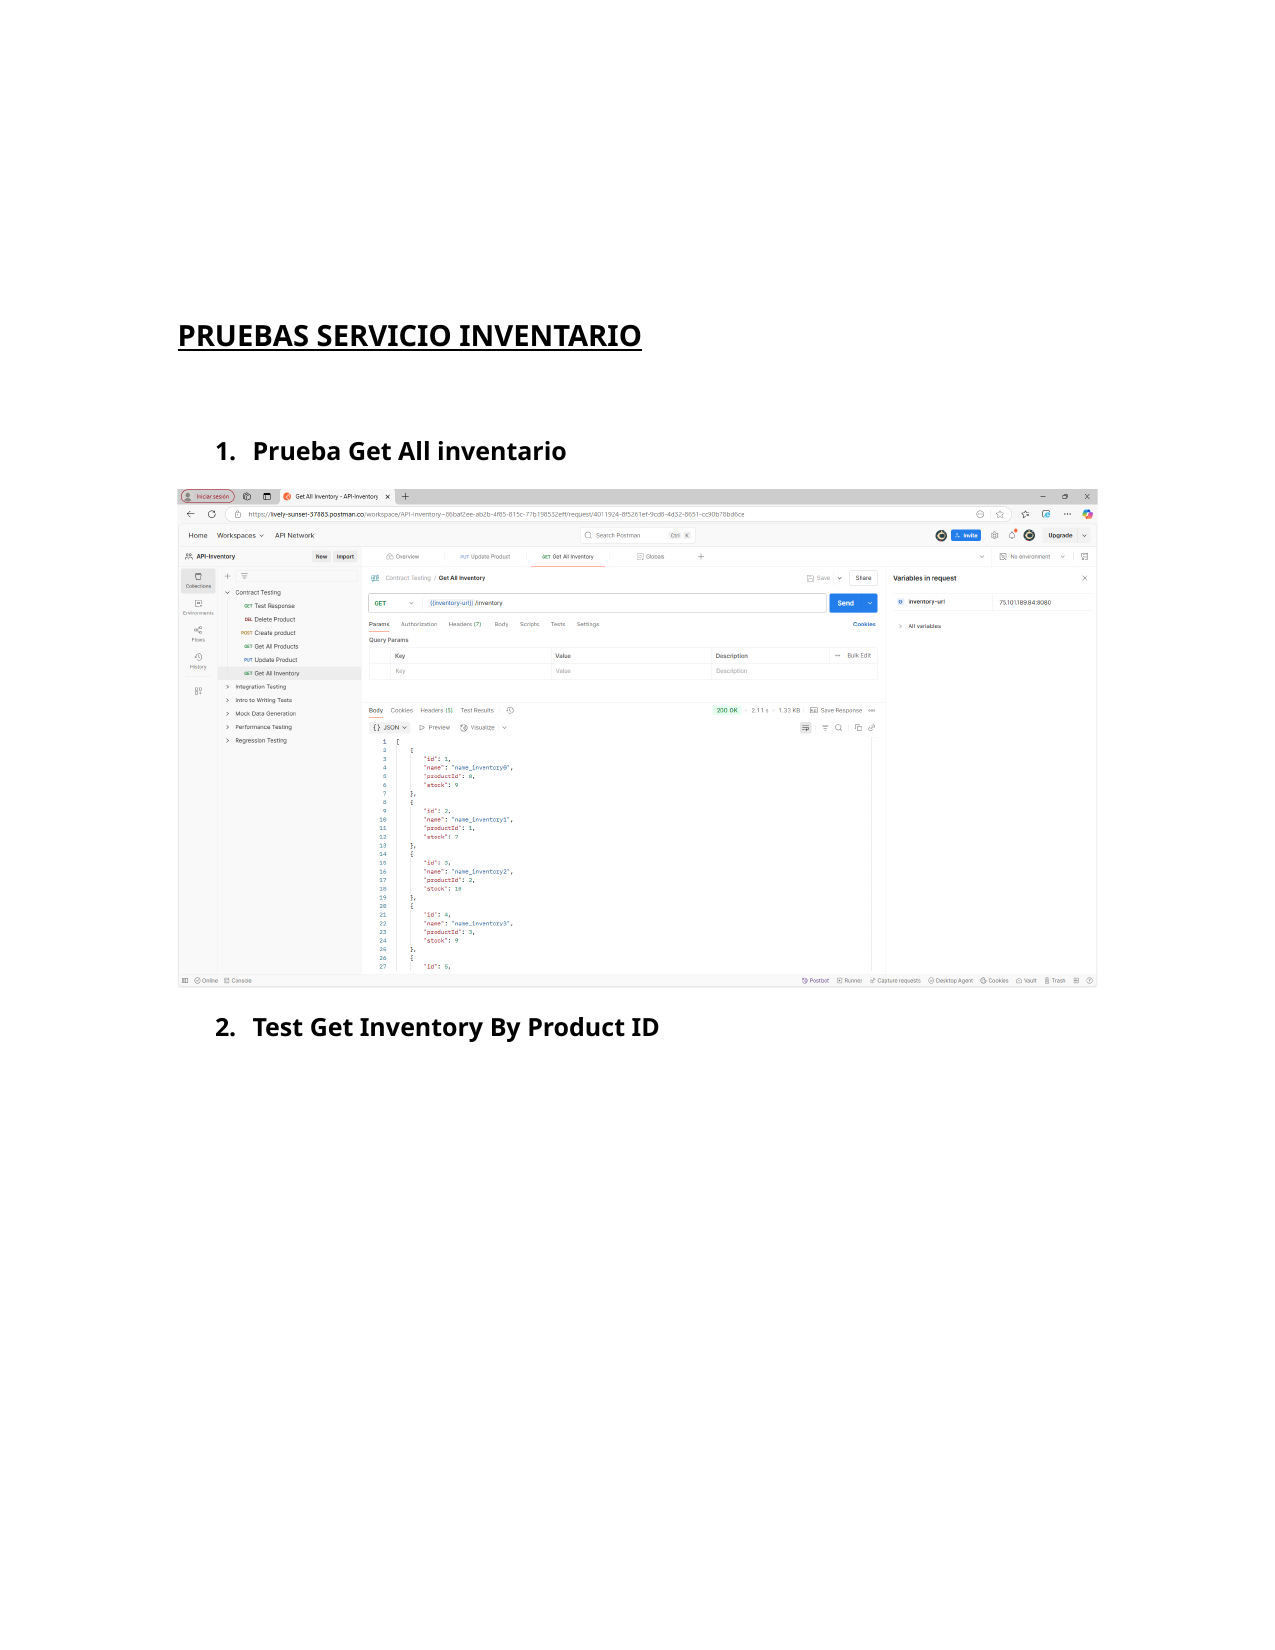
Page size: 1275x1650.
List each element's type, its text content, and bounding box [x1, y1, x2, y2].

list Test Get Inventory By Product ID [215, 1009, 1098, 1043]
picture [177, 489, 1098, 988]
list Prueba Get All inventario [215, 433, 1098, 467]
text PRUEBAS SERVICIO INVENTARIO [177, 315, 1098, 355]
